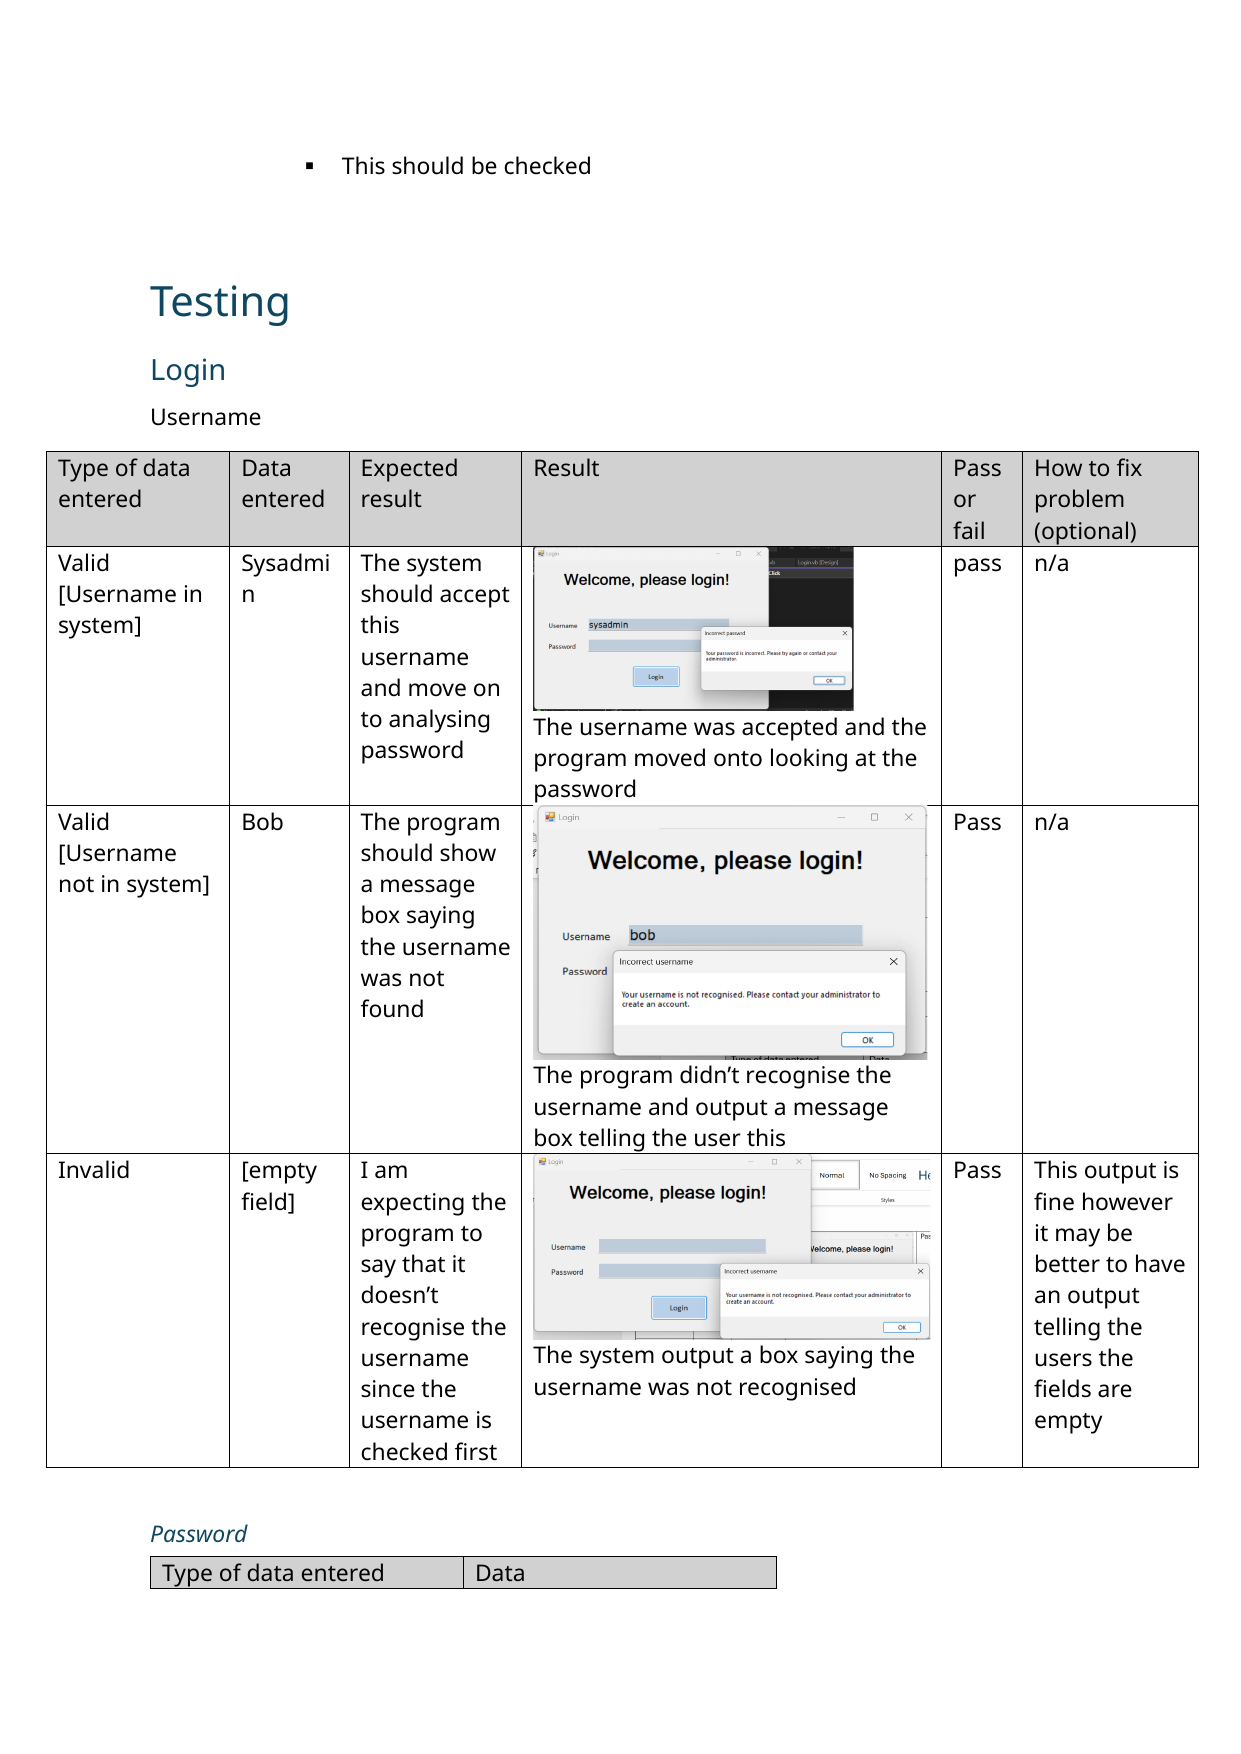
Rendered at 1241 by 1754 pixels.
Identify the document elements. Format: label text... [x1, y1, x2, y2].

table_cell The program didn’t recognise the username and output a message box telling the user this [522, 806, 941, 1153]
table_cell Sysadmin [230, 547, 349, 804]
table_cell The system should accept this username and move on to analysing password [350, 547, 521, 804]
table_cell Valid [Username not in system] [47, 806, 229, 1153]
list This should be checked [304, 150, 1090, 181]
table_cell n/a [1023, 806, 1198, 1153]
table_cell The system output a box saying the username was not recognised [522, 1154, 941, 1467]
table_cell Invalid [47, 1154, 229, 1467]
table_header Data entered [230, 452, 349, 546]
table_cell I am expecting the program to say that it doesn’t recognise the username since the username is checked first [350, 1154, 521, 1467]
table_cell This output is fine however it may be better to have an output telling the users the fields are empty [1023, 1154, 1198, 1467]
text Username [150, 401, 1090, 432]
picture [533, 805, 928, 1060]
subtitle Password [150, 1518, 1090, 1549]
table_cell Valid [Username in system] [47, 547, 229, 804]
table_cell n/a [1023, 547, 1198, 804]
table_cell Pass [942, 806, 1022, 1153]
table_cell Pass [942, 1154, 1022, 1467]
table_cell The username was accepted and the program moved onto looking at the password [522, 547, 941, 804]
table_header Pass or fail [942, 452, 1022, 546]
picture [533, 1154, 931, 1340]
subtitle Login [150, 349, 1090, 389]
picture [533, 547, 854, 711]
table_cell pass [942, 547, 1022, 804]
table_header Expected result [350, 452, 521, 546]
table_header Result [522, 452, 941, 546]
table_header Data [464, 1557, 776, 1588]
table_header How to fix problem (optional) [1023, 452, 1198, 546]
table_header Type of data entered [151, 1557, 463, 1588]
table_cell [empty field] [230, 1154, 349, 1467]
table_cell The program should show a message box saying the username was not found [350, 806, 521, 1153]
subtitle Testing [150, 272, 1090, 328]
table_cell Bob [230, 806, 349, 1153]
table_header Type of data entered [47, 452, 229, 546]
